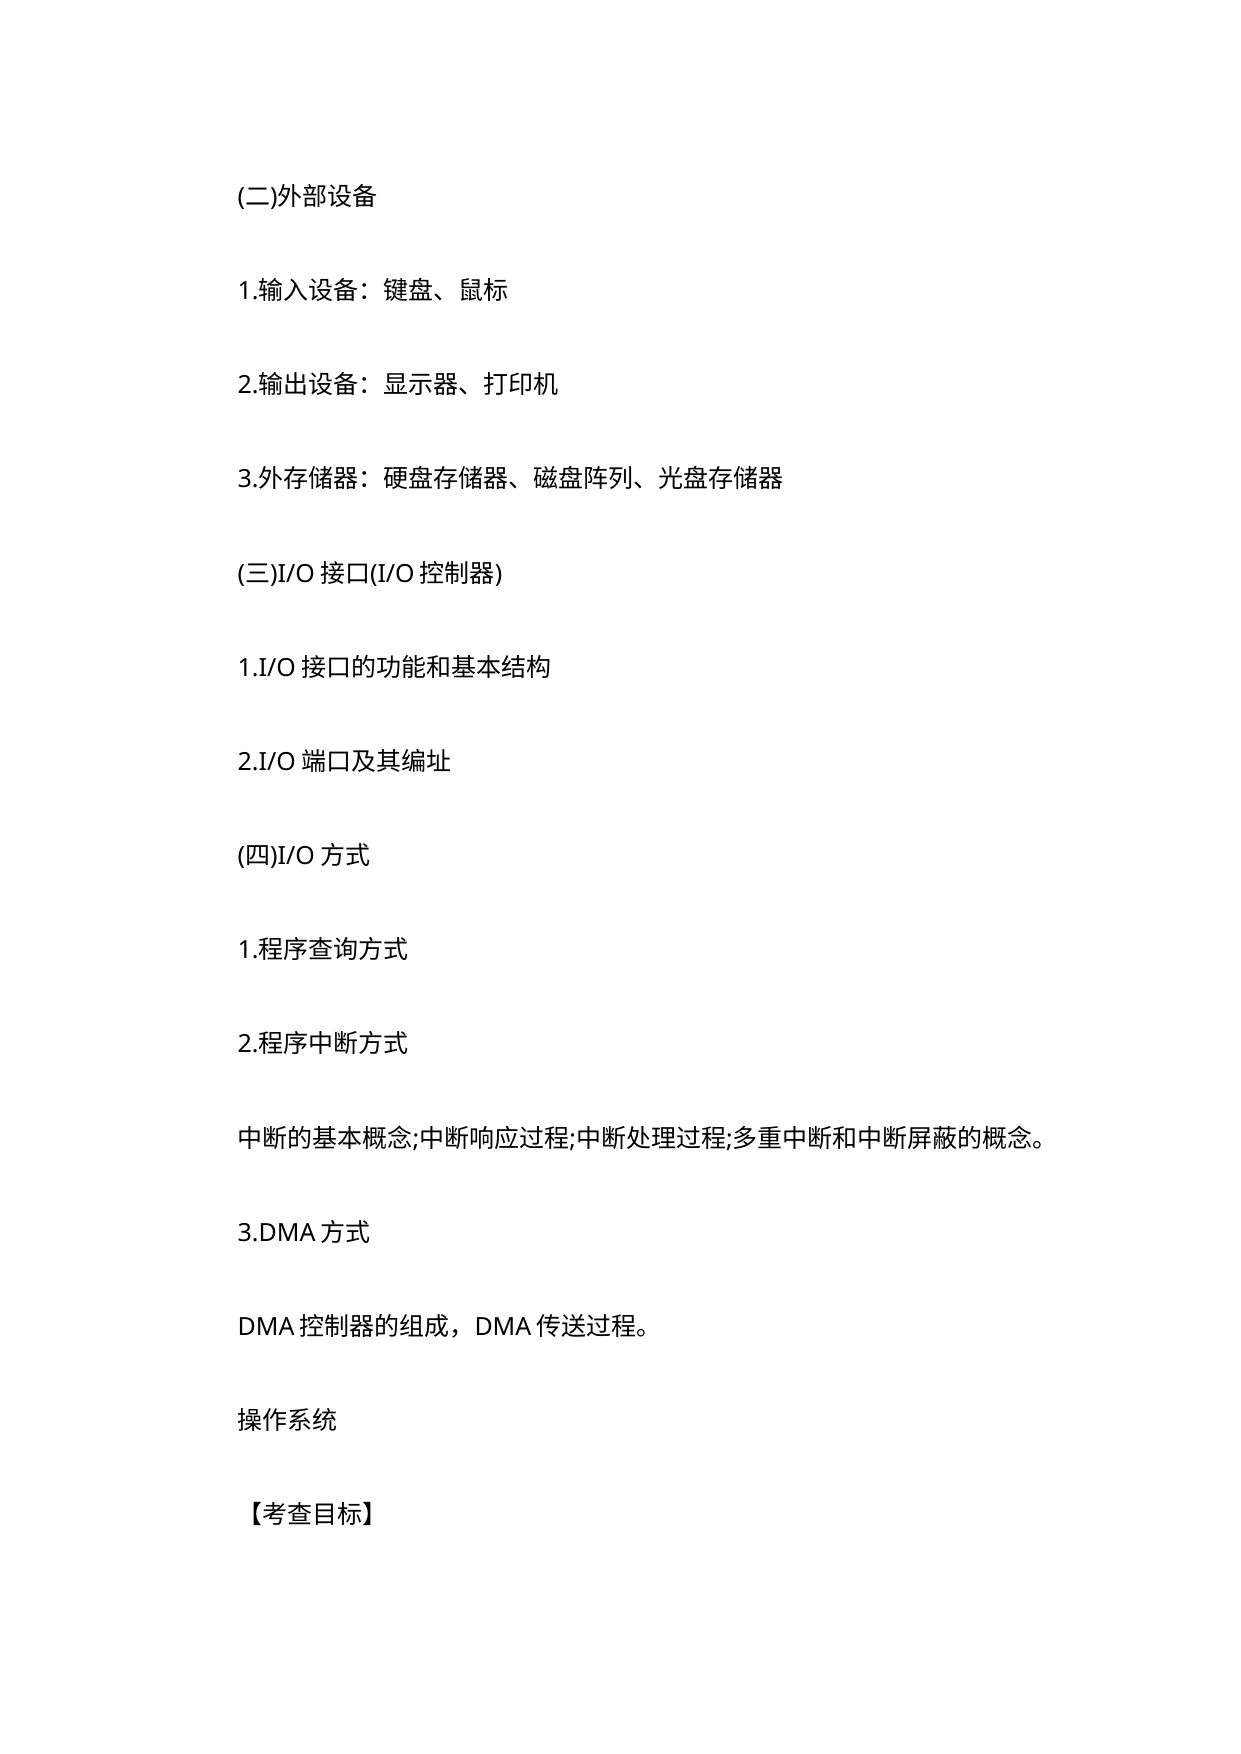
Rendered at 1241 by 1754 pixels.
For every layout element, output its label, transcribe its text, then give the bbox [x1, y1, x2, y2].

text 1.输入设备：键盘、鼠标 [187, 256, 1053, 321]
text 2.程序中断方式 [187, 1009, 1053, 1074]
text 2.输出设备：显示器、打印机 [187, 350, 1053, 415]
text 3.DMA方式 [187, 1198, 1053, 1263]
text 2.I/O端口及其编址 [187, 727, 1053, 792]
text 【考查目标】 [187, 1480, 1053, 1545]
text (二)外部设备 [187, 162, 1053, 227]
text 3.外存储器：硬盘存储器、磁盘阵列、光盘存储器 [187, 444, 1053, 509]
text (三)I/O接口(I/O控制器) [187, 539, 1053, 604]
text (四)I/O方式 [187, 821, 1053, 886]
text 中断的基本概念;中断响应过程;中断处理过程;多重中断和中断屏蔽的概念。 [187, 1104, 1053, 1169]
text 1.程序查询方式 [187, 915, 1053, 980]
text 操作系统 [187, 1386, 1053, 1451]
text DMA控制器的组成，DMA传送过程。 [187, 1292, 1053, 1357]
text 1.I/O接口的功能和基本结构 [187, 633, 1053, 698]
